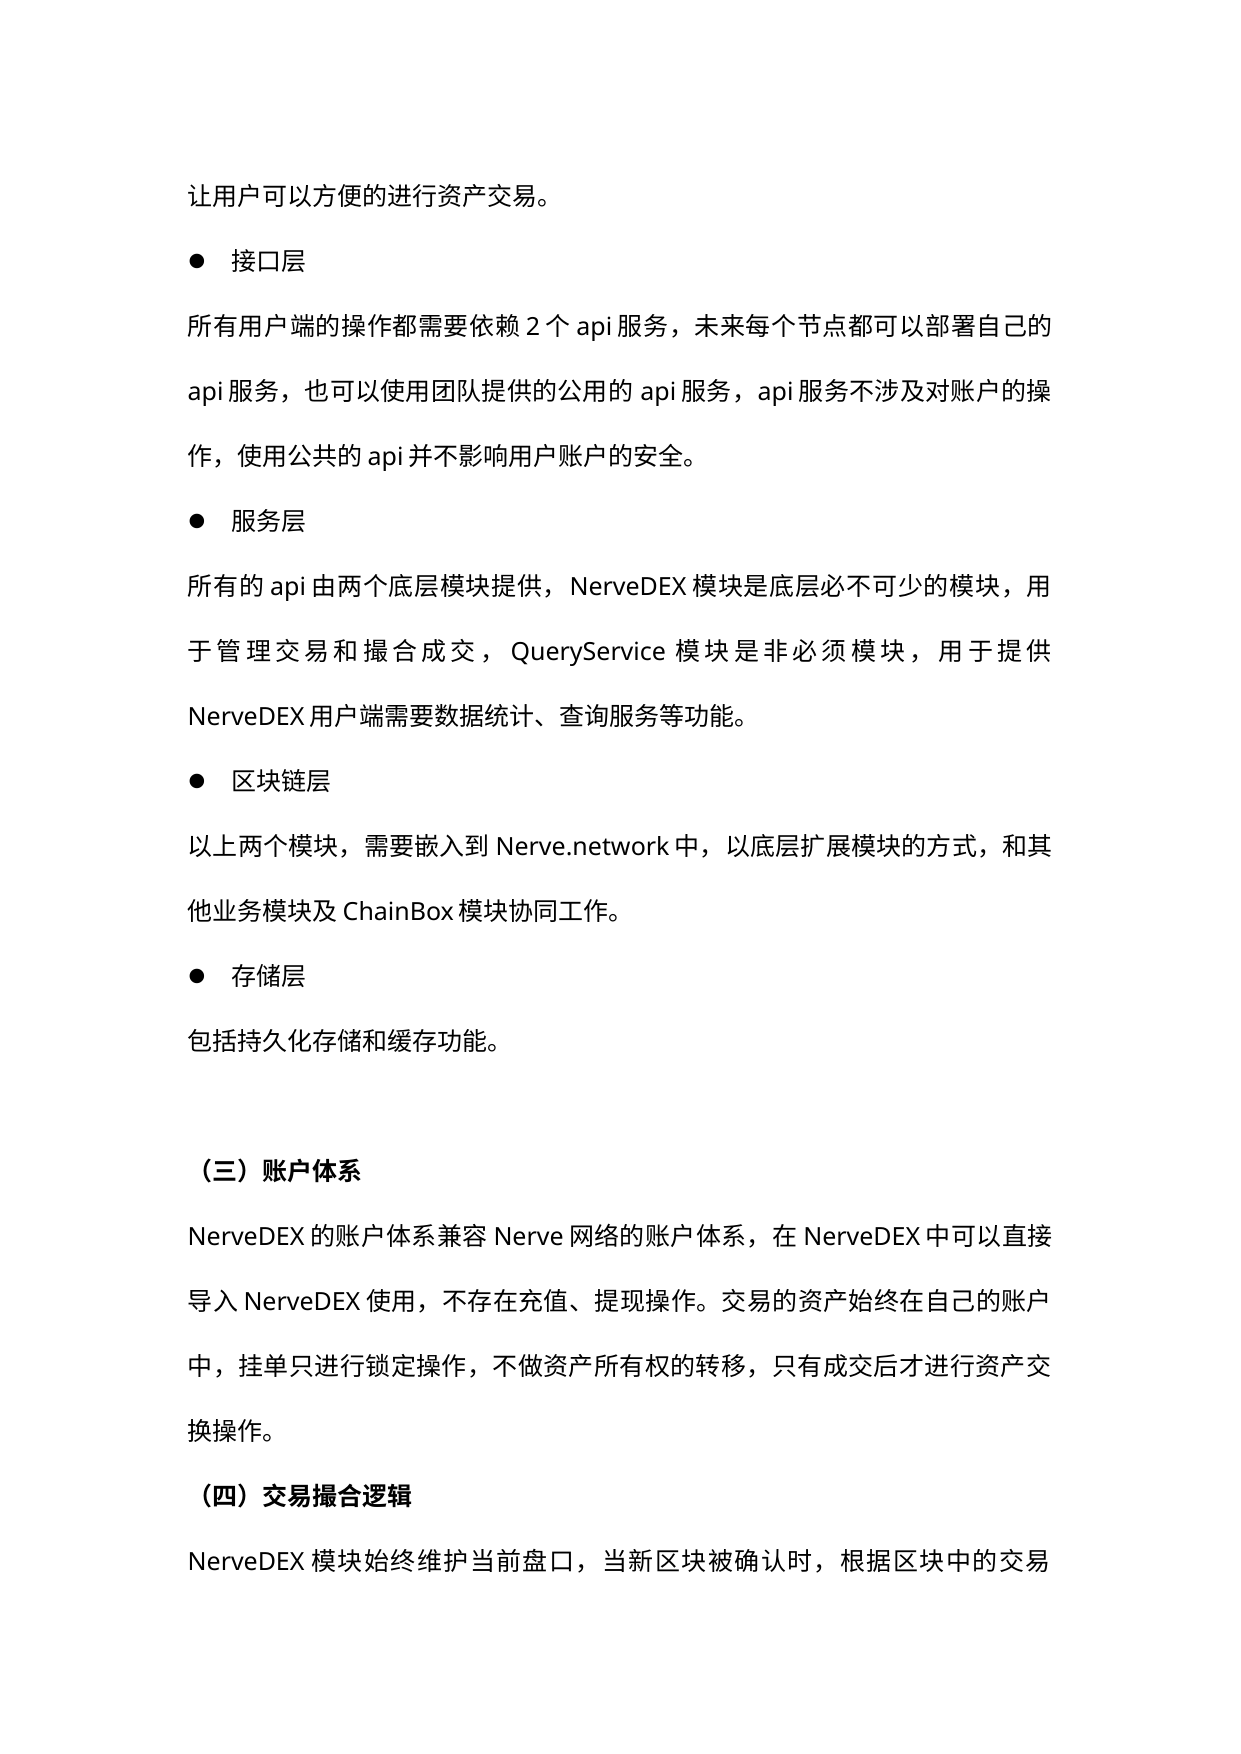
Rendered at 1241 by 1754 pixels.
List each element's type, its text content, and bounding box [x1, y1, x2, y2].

list 区块链层 [187, 747, 1053, 812]
text （三）账户体系 [187, 1137, 1053, 1202]
text NerveDEX的账户体系兼容Nerve网络的账户体系，在NerveDEX中可以直接导入NerveDEX使用，不存在充值、提现操作。交易的资产始终在自己的账户中，挂单只进行锁定操作，不做资产所有权的转移，只有成交后才进行资产交换操作。 [187, 1202, 1053, 1462]
text 以上两个模块，需要嵌入到Nerve.network中，以底层扩展模块的方式，和其他业务模块及ChainBox模块协同工作。 [187, 812, 1053, 942]
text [187, 162, 1053, 227]
list 接口层 [187, 227, 1053, 292]
text 所有用户端的操作都需要依赖2个api服务，未来每个节点都可以部署自己的api服务，也可以使用团队提供的公用的api服务，api服务不涉及对账户的操作，使用公共的api并不影响用户账户的安全。 [187, 292, 1053, 487]
text 包括持久化存储和缓存功能。 [187, 1007, 1053, 1072]
text 所有的api由两个底层模块提供，NerveDEX模块是底层必不可少的模块，用于管理交易和撮合成交，QueryService模块是非必须模块，用于提供NerveDEX用户端需要数据统计、查询服务等功能。 [187, 552, 1053, 747]
list 服务层 [187, 487, 1053, 552]
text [187, 1527, 1053, 1592]
list 存储层 [187, 942, 1053, 1007]
text （四）交易撮合逻辑 [187, 1462, 1053, 1527]
